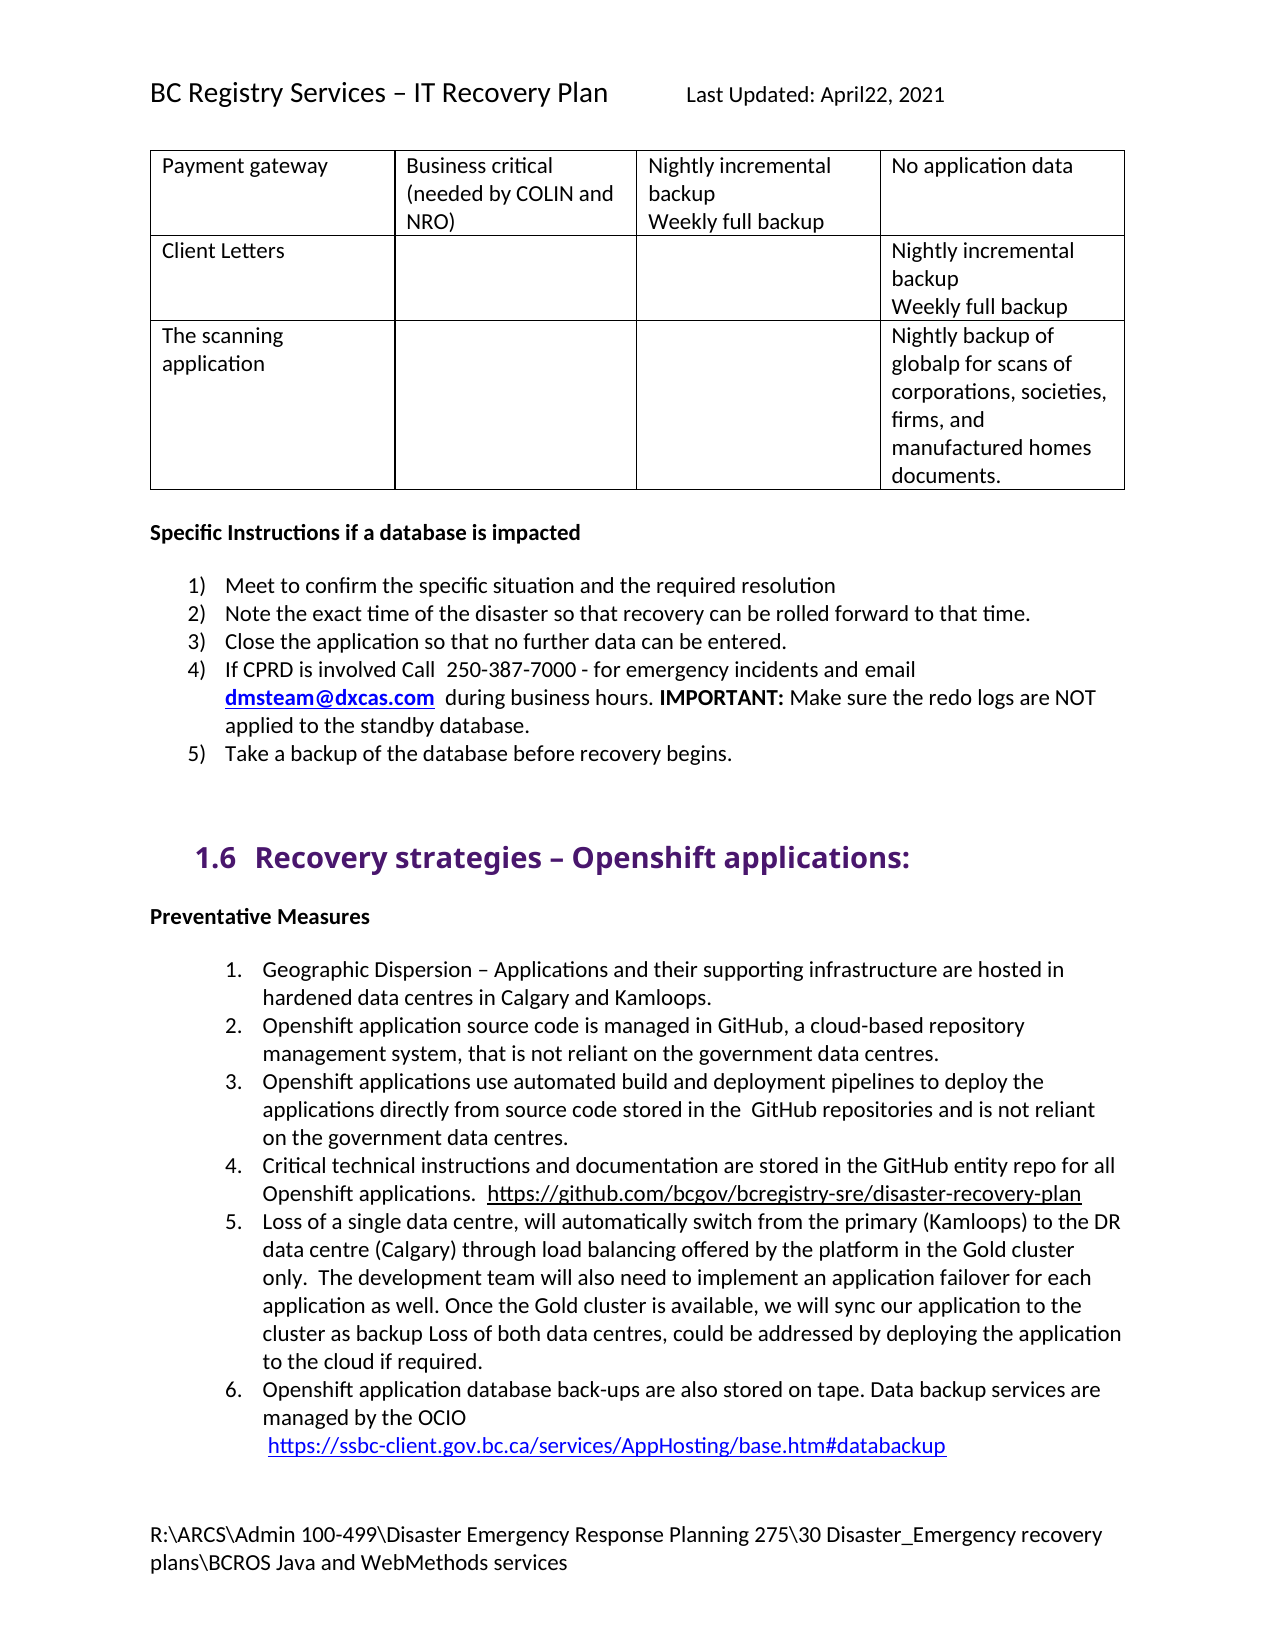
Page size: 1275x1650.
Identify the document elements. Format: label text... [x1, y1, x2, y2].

list Meet to confirm the specific situation and the required resolution [187, 571, 1125, 599]
list Openshift application database back-ups are also stored on tape. Data backup services are managed by the OCIO [225, 1375, 1125, 1431]
table_cell Client Letters [151, 236, 394, 320]
table_cell [637, 236, 880, 320]
list Close the application so that no further data can be entered. [187, 627, 1125, 656]
table_cell Business critical (needed by COLIN and NRO) [396, 151, 636, 235]
list Geographic Dispersion – Applications and their supporting infrastructure are hosted in hardened data centres in Calgary and Kamloops. [225, 955, 1125, 1011]
table_cell [637, 321, 880, 489]
table_cell [396, 321, 636, 489]
subtitle Recovery strategies – Openshift applications: [194, 837, 1125, 877]
table_cell Nightly incremental backup Weekly full backup [881, 236, 1124, 320]
table_cell [396, 236, 636, 320]
text Preventative Measures [150, 902, 1125, 930]
list Openshift applications use automated build and deployment pipelines to deploy the applications directly from source code stored in the GitHub repositories and is not reliant on the government data centres. [225, 1067, 1125, 1151]
text Specific Instructions if a database is impacted [150, 518, 1125, 546]
list https://ssbc-client.gov.bc.ca/services/AppHosting/base.htm#databackup [262, 1431, 1125, 1459]
list If CPRD is involved Call 250-387-7000 - for emergency incidents and email dmsteam@dxcas.com during business hours. IMPORTANT: Make sure the redo logs are NOT applied to the standby database. [187, 656, 1125, 739]
table_cell No application data [881, 151, 1124, 235]
table_cell Payment gateway [151, 151, 394, 235]
table_cell The scanning application [151, 321, 394, 489]
list Critical technical instructions and documentation are stored in the GitHub entity repo for all Openshift applications. https://github.com/bcgov/bcregistry-sre/disaster-recovery-plan [225, 1151, 1125, 1207]
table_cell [637, 151, 880, 235]
list Openshift application source code is managed in GitHub, a cloud-based repository management system, that is not reliant on the government data centres. [225, 1011, 1125, 1067]
list Loss of a single data centre, will automatically switch from the primary (Kamloops) to the DR data centre (Calgary) through load balancing offered by the platform in the Gold cluster only. The development team will also need to implement an application failover for each application as well. Once the Gold cluster is available, we will sync our application to the cluster as backup Loss of both data centres, could be addressed by deploying the application to the cloud if required. [225, 1207, 1125, 1375]
table_cell Nightly backup of globalp for scans of corporations, societies, firms, and manufactured homes documents. [881, 321, 1124, 489]
list Note the exact time of the disaster so that recovery can be rolled forward to that time. [187, 599, 1125, 627]
list Take a backup of the database before recovery begins. [187, 739, 1125, 768]
